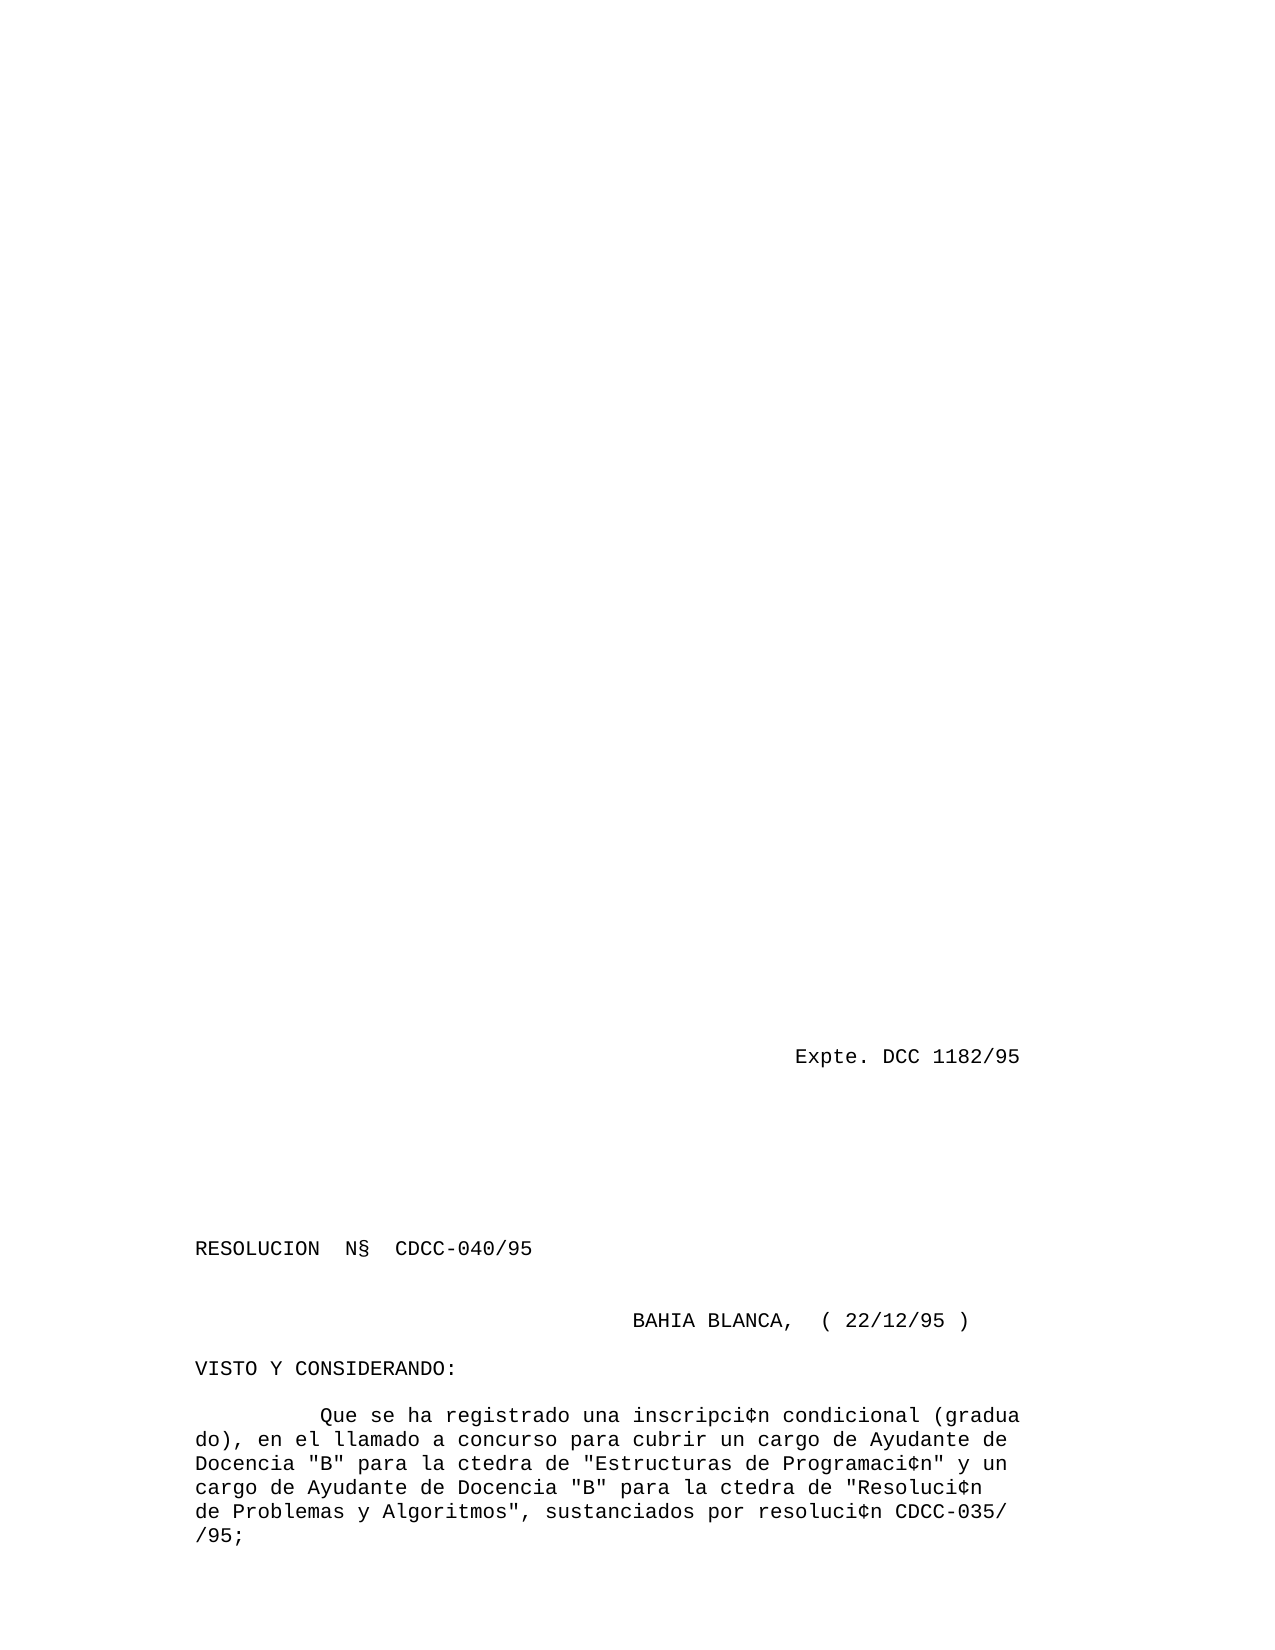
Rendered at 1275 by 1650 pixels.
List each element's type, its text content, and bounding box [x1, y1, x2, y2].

text de Problemas y Algoritmos", sustanciados por resoluci¢n CDCC-035/ [195, 1501, 1216, 1525]
text /95; [195, 1525, 1216, 1549]
text RESOLUCION N§ CDCC-040/95 [195, 1238, 1216, 1262]
text Expte. DCC 1182/95 [195, 1046, 1216, 1070]
text BAHIA BLANCA, ( 22/12/95 ) [195, 1309, 1216, 1333]
text Que se ha registrado una inscripci¢n condicional (gradua [195, 1405, 1216, 1429]
text VISTO Y CONSIDERANDO: [195, 1357, 1216, 1381]
text Docencia "B" para la ctedra de "Estructuras de Programaci¢n" y un [195, 1453, 1216, 1477]
text do), en el llamado a concurso para cubrir un cargo de Ayudante de [195, 1429, 1216, 1453]
text cargo de Ayudante de Docencia "B" para la ctedra de "Resoluci¢n [195, 1477, 1216, 1501]
